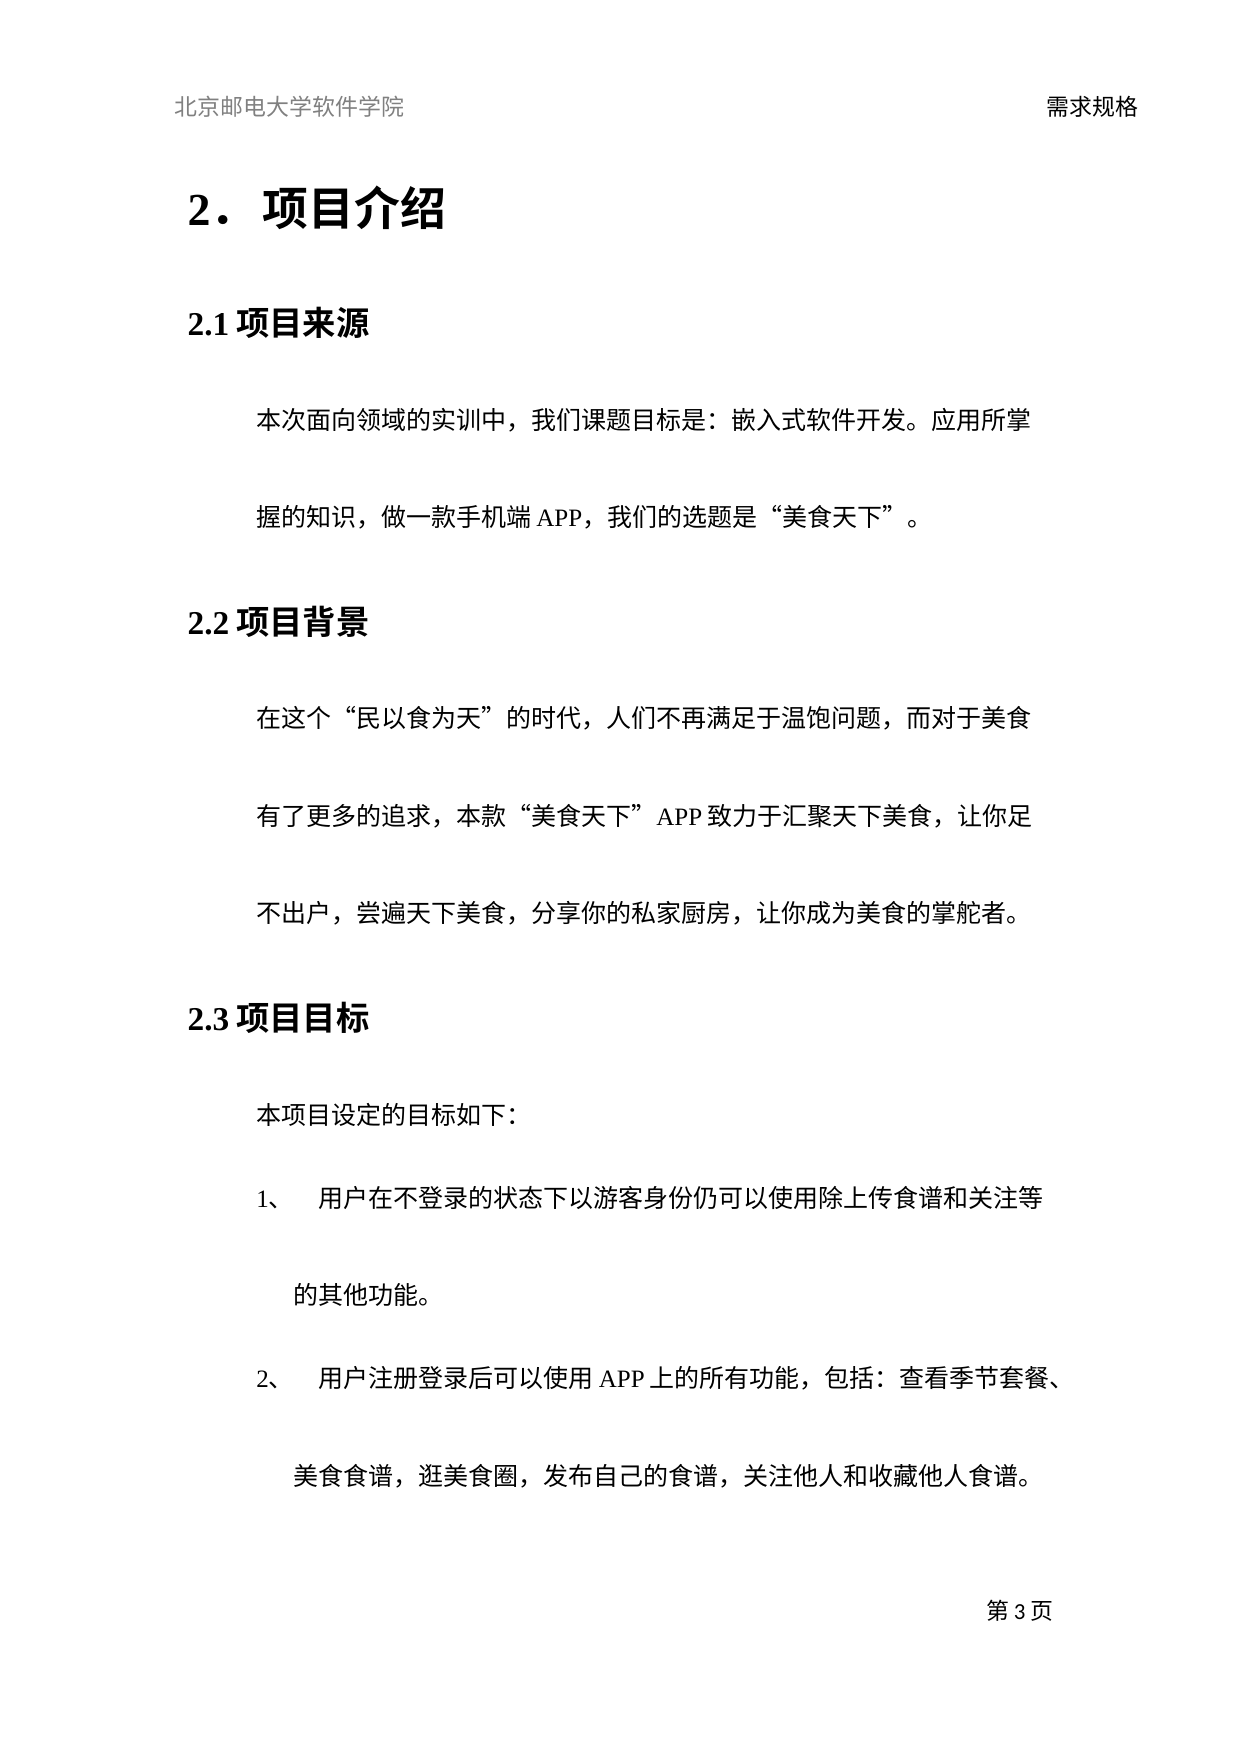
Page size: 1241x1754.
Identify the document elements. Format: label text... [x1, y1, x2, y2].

subtitle 项目介绍 [187, 156, 1053, 254]
list 本项目设定的目标如下： [256, 1081, 1053, 1146]
list 本次面向领域的实训中，我们课题目标是：嵌入式软件开发。应用所掌握的知识，做一款手机端APP，我们的选题是“美食天下”。 [256, 386, 1053, 548]
list 用户在不登录的状态下以游客身份仍可以使用除上传食谱和关注等的其他功能。 [256, 1164, 1053, 1326]
list 在这个“民以食为天”的时代，人们不再满足于温饱问题，而对于美食有了更多的追求，本款“美食天下”APP致力于汇聚天下美食，让你足不出户，尝遍天下美食，分享你的私家厨房，让你成为美食的掌舵者。 [256, 684, 1053, 944]
list 用户注册登录后可以使用APP上的所有功能，包括：查看季节套餐、美食食谱，逛美食圈，发布自己的食谱，关注他人和收藏他人食谱。 [256, 1344, 1053, 1507]
subtitle 2.1项目来源 [187, 289, 1053, 354]
subtitle 2.3项目目标 [187, 983, 1053, 1048]
subtitle 2.2项目背景 [187, 587, 1053, 652]
